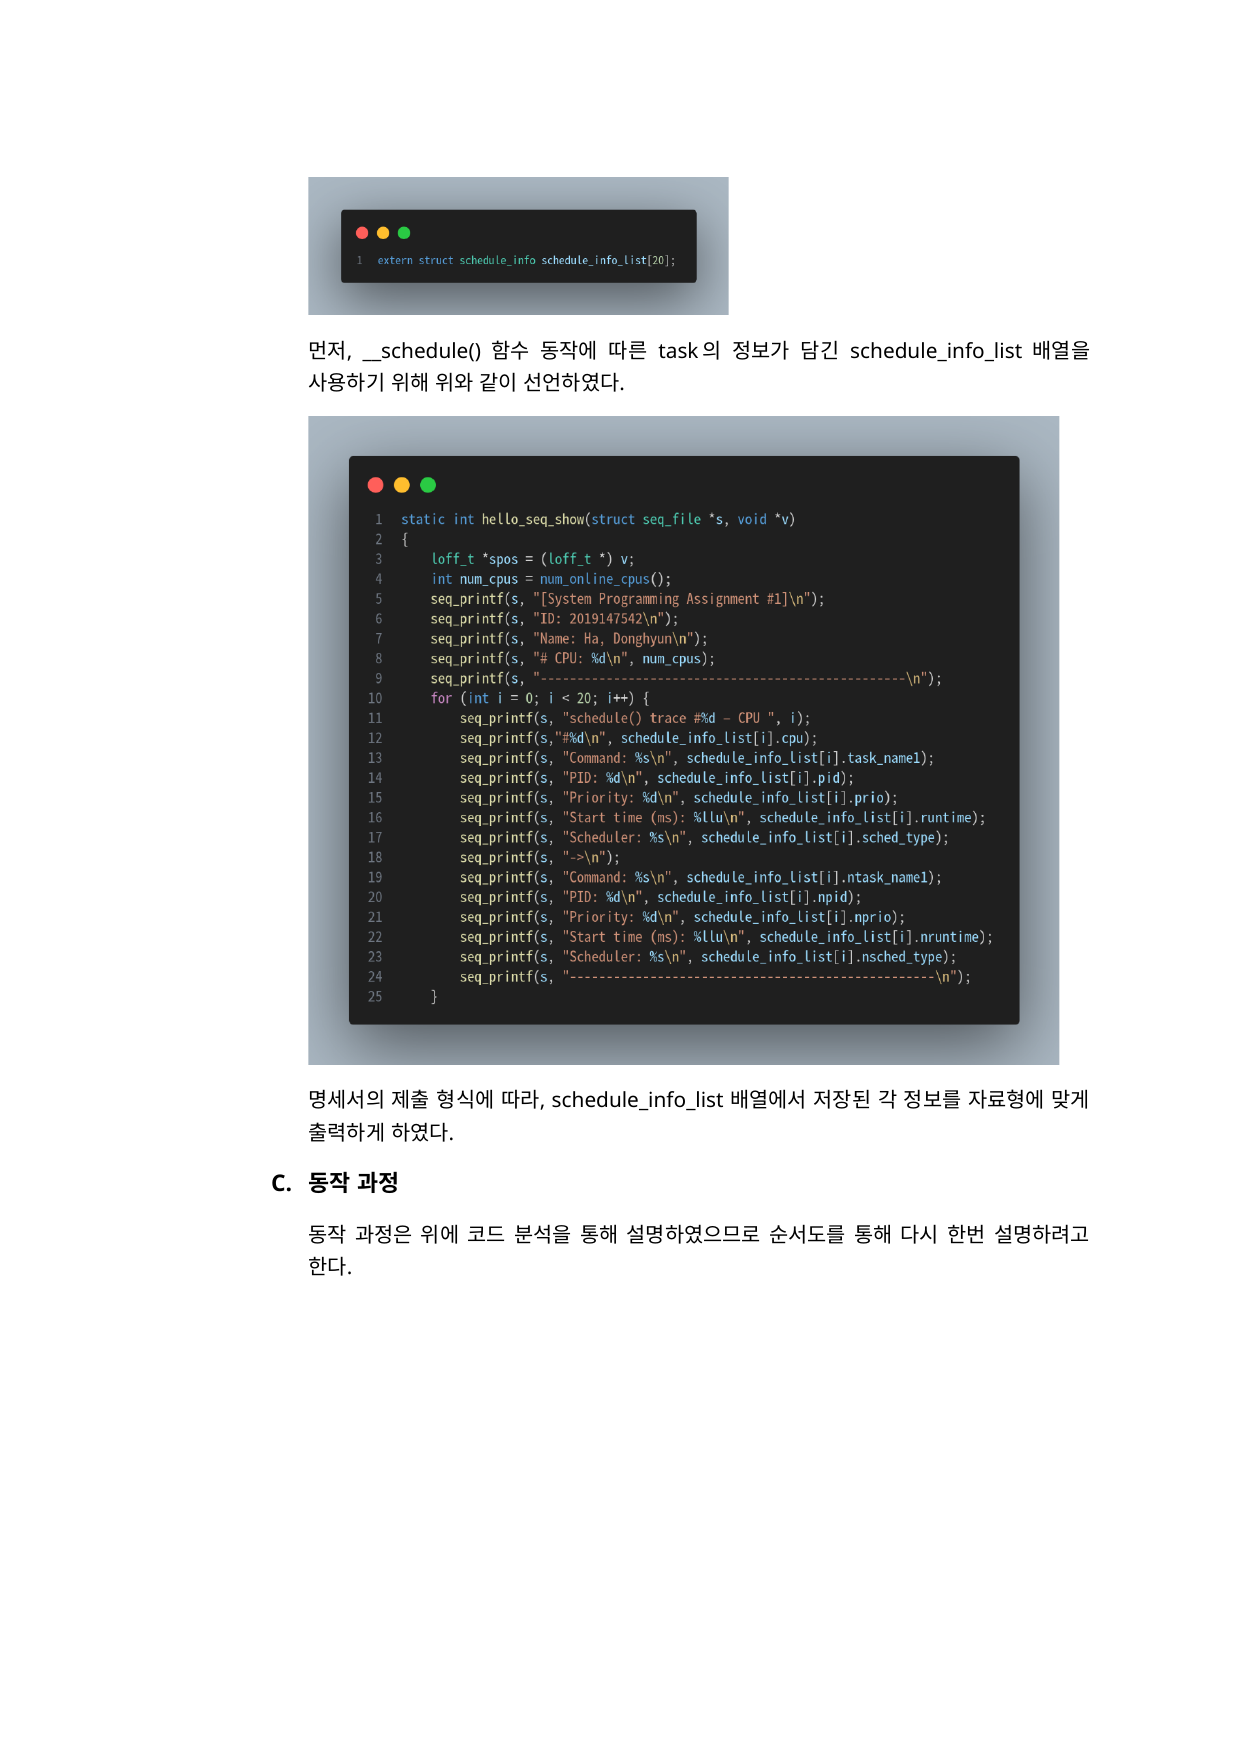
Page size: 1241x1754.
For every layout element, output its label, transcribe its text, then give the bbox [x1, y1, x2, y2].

list 동작 과정 [271, 1165, 1090, 1199]
list 먼저, __schedule() 함수 동작에 따른 task의 정보가 담긴 schedule_info_list 배열을 사용하기 위해 위와 같이 선언하였다. [308, 334, 1090, 397]
list 명세서의 제출 형식에 따라, schedule_info_list 배열에서 저장된 각 정보를 자료형에 맞게 출력하게 하였다. [308, 1083, 1090, 1146]
picture [308, 416, 1060, 1065]
picture [308, 177, 729, 315]
list 동작 과정은 위에 코드 분석을 통해 설명하였으므로 순서도를 통해 다시 한번 설명하려고 한다. [308, 1218, 1090, 1281]
